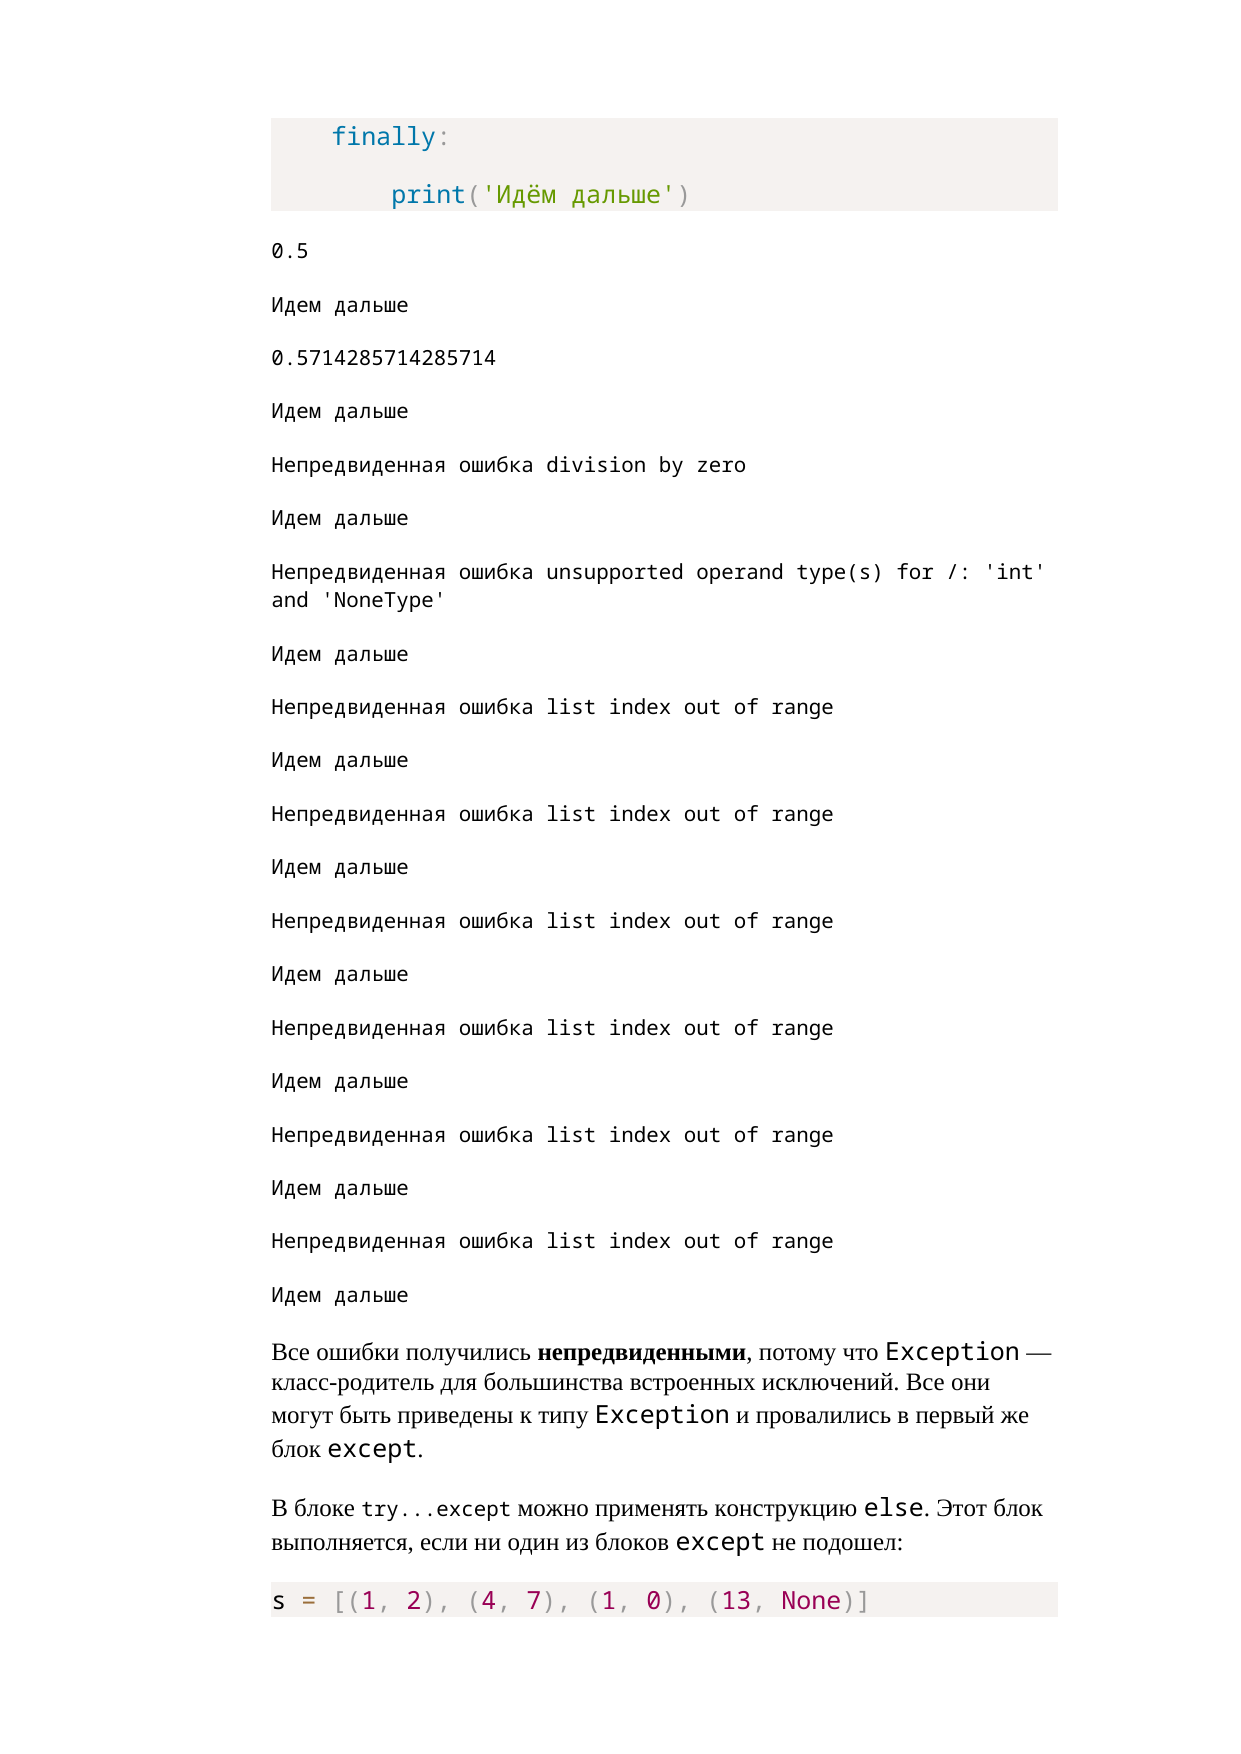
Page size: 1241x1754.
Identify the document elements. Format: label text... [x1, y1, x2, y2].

text Идем дальше [271, 1173, 1058, 1202]
text print('Идём дальше') [271, 177, 1058, 211]
text Идем дальше [271, 639, 1058, 667]
text Идем дальше [271, 959, 1058, 988]
text Непредвиденная ошибка unsupported operand type(s) for /: 'int' and 'NoneType' [271, 557, 1058, 614]
text 0.5 [271, 236, 1058, 265]
text Идем дальше [271, 746, 1058, 774]
text finally: [271, 118, 1058, 152]
text Идем дальше [271, 290, 1058, 318]
text Все ошибки получились непредвиденными, потому что Exception — класс-родитель для большинства встроенных исключений. Все они могут быть приведены к типу Exception и провалились в первый же блок except. [271, 1333, 1058, 1464]
text В блоке try...except можно применять конструкцию else. Этот блок выполняется, если ни один из блоков except не подошел: [271, 1489, 1058, 1557]
text Непредвиденная ошибка list index out of range [271, 799, 1058, 827]
text Непредвиденная ошибка list index out of range [271, 692, 1058, 721]
text Непредвиденная ошибка list index out of range [271, 1227, 1058, 1255]
text Идем дальше [271, 1066, 1058, 1095]
text Идем дальше [271, 397, 1058, 425]
text Непредвиденная ошибка list index out of range [271, 1013, 1058, 1041]
text Идем дальше [271, 503, 1058, 532]
text Непредвиденная ошибка list index out of range [271, 906, 1058, 934]
text Идем дальше [271, 1280, 1058, 1308]
text 0.5714285714285714 [271, 343, 1058, 372]
text Непредвиденная ошибка division by zero [271, 450, 1058, 478]
text Непредвиденная ошибка list index out of range [271, 1120, 1058, 1148]
text s = [(1, 2), (4, 7), (1, 0), (13, None)] [271, 1582, 1058, 1617]
text Идем дальше [271, 852, 1058, 881]
